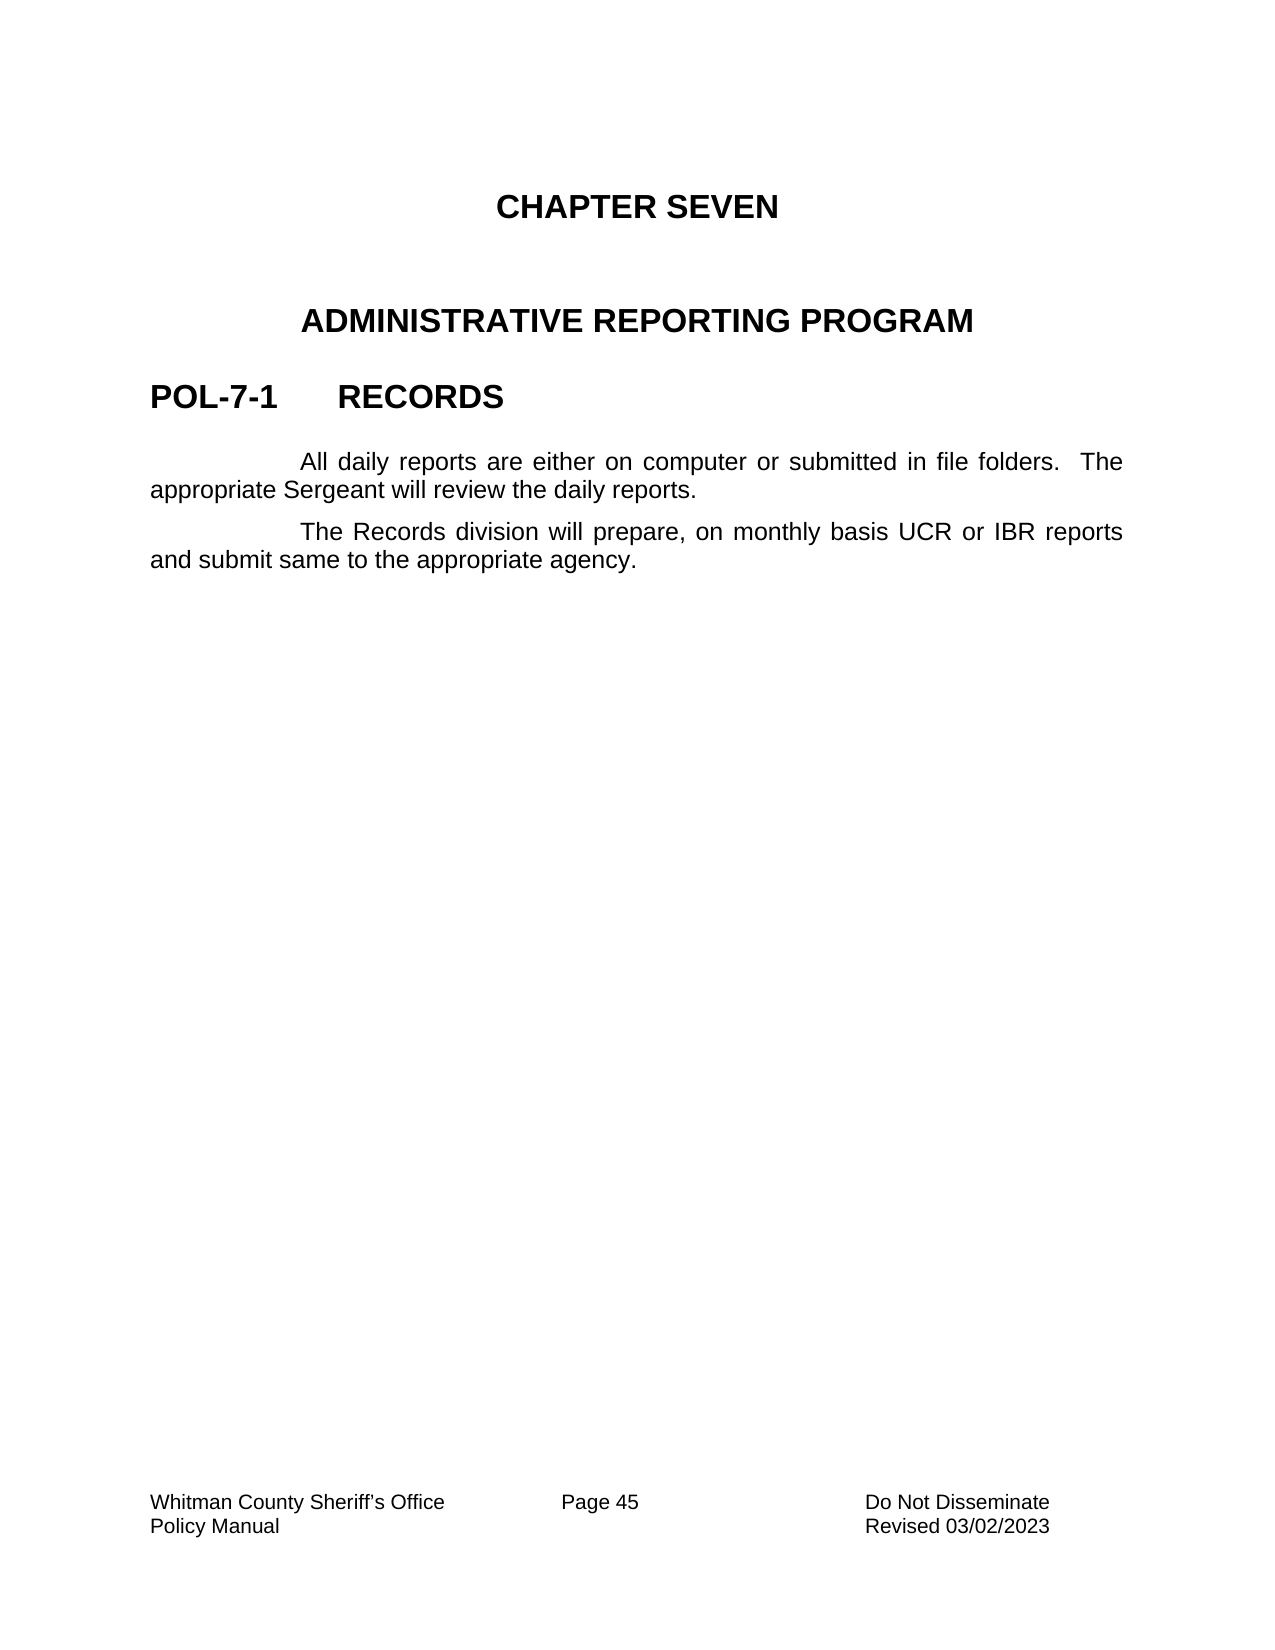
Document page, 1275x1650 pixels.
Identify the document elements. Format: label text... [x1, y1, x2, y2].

text All daily reports are either on computer or submitted in file folders. The appropriate Sergeant will review the daily reports. [150, 447, 1125, 504]
text The Records division will prepare, on monthly basis UCR or IBR reports and submit same to the appropriate agency. [150, 517, 1125, 574]
text ADMINISTRATIVE REPORTING PROGRAM [150, 301, 1125, 339]
text POL-7-1 RECORDS [150, 377, 1125, 415]
text CHAPTER SEVEN [150, 187, 1125, 226]
